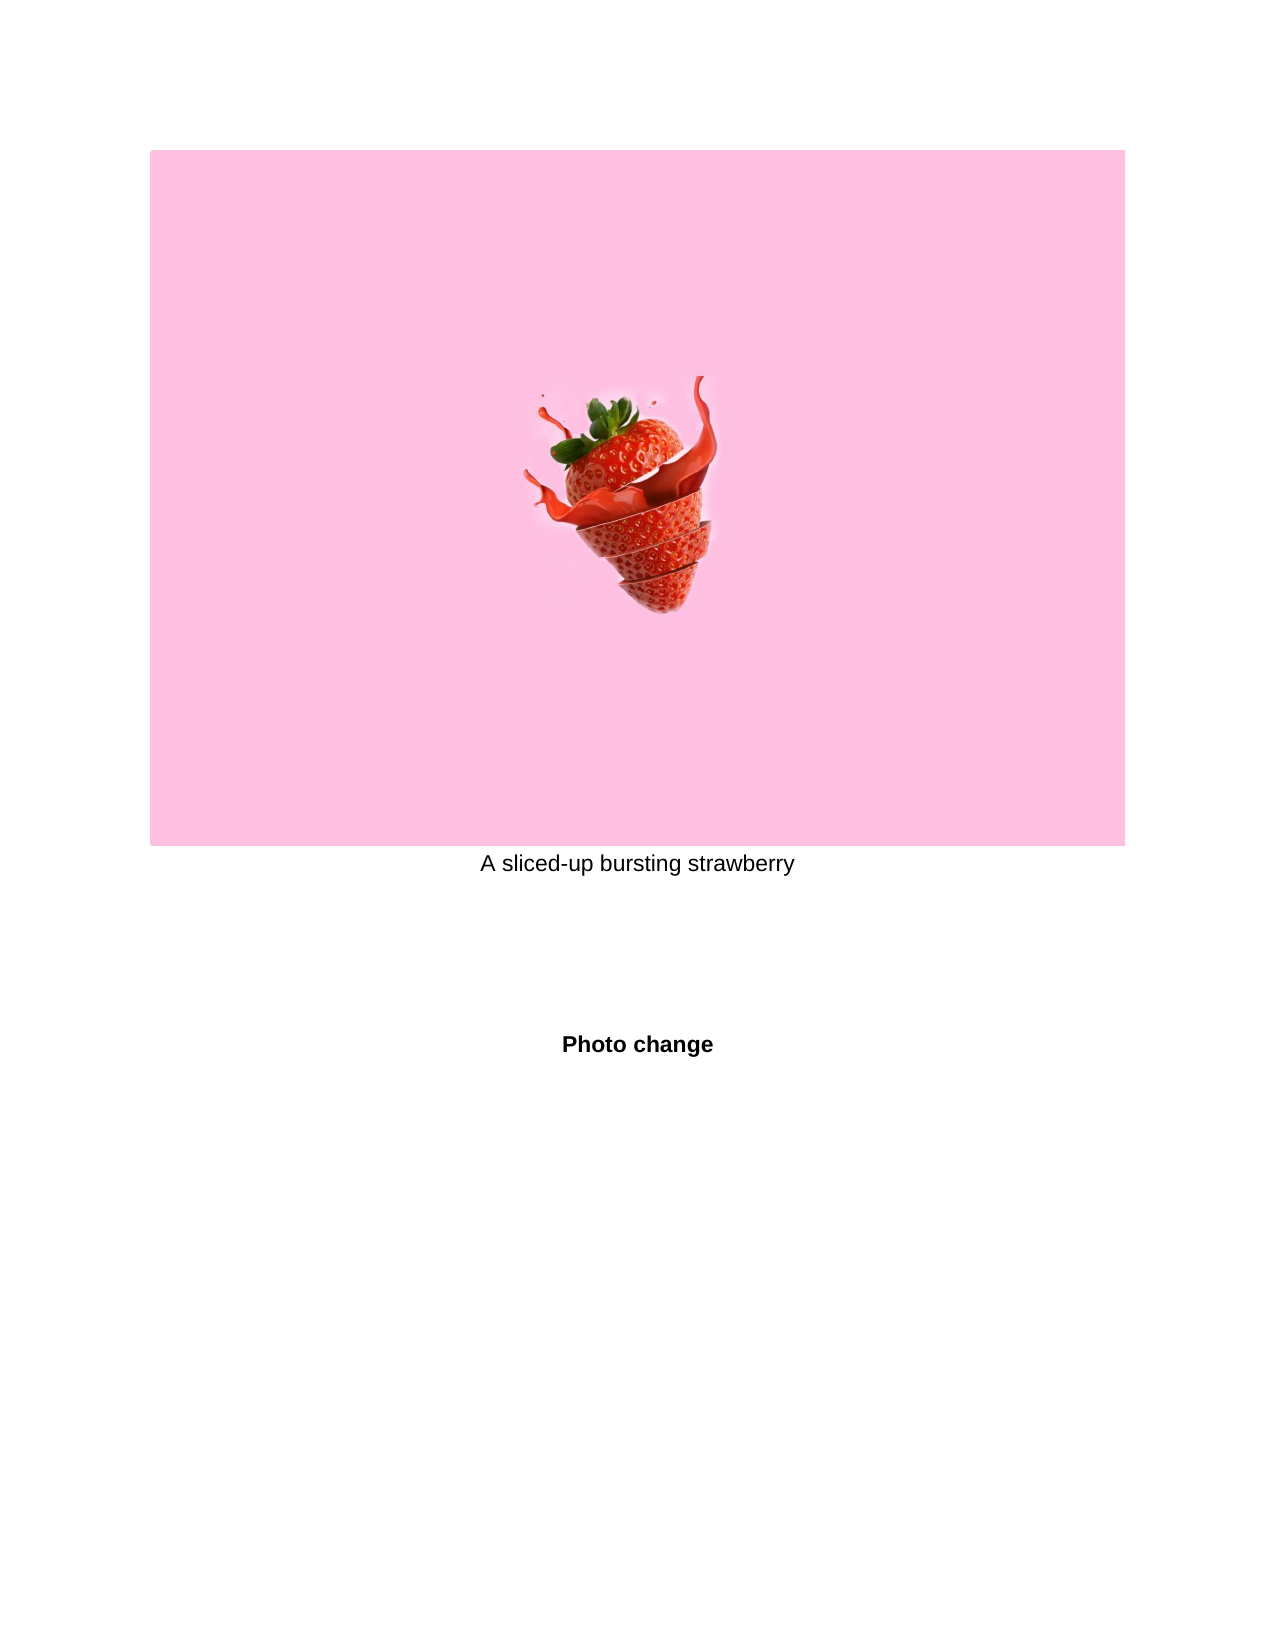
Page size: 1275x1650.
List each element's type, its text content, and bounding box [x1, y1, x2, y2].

text A sliced-up bursting strawberry [150, 846, 1125, 876]
picture [150, 150, 1125, 846]
text Photo change [150, 1031, 1125, 1057]
